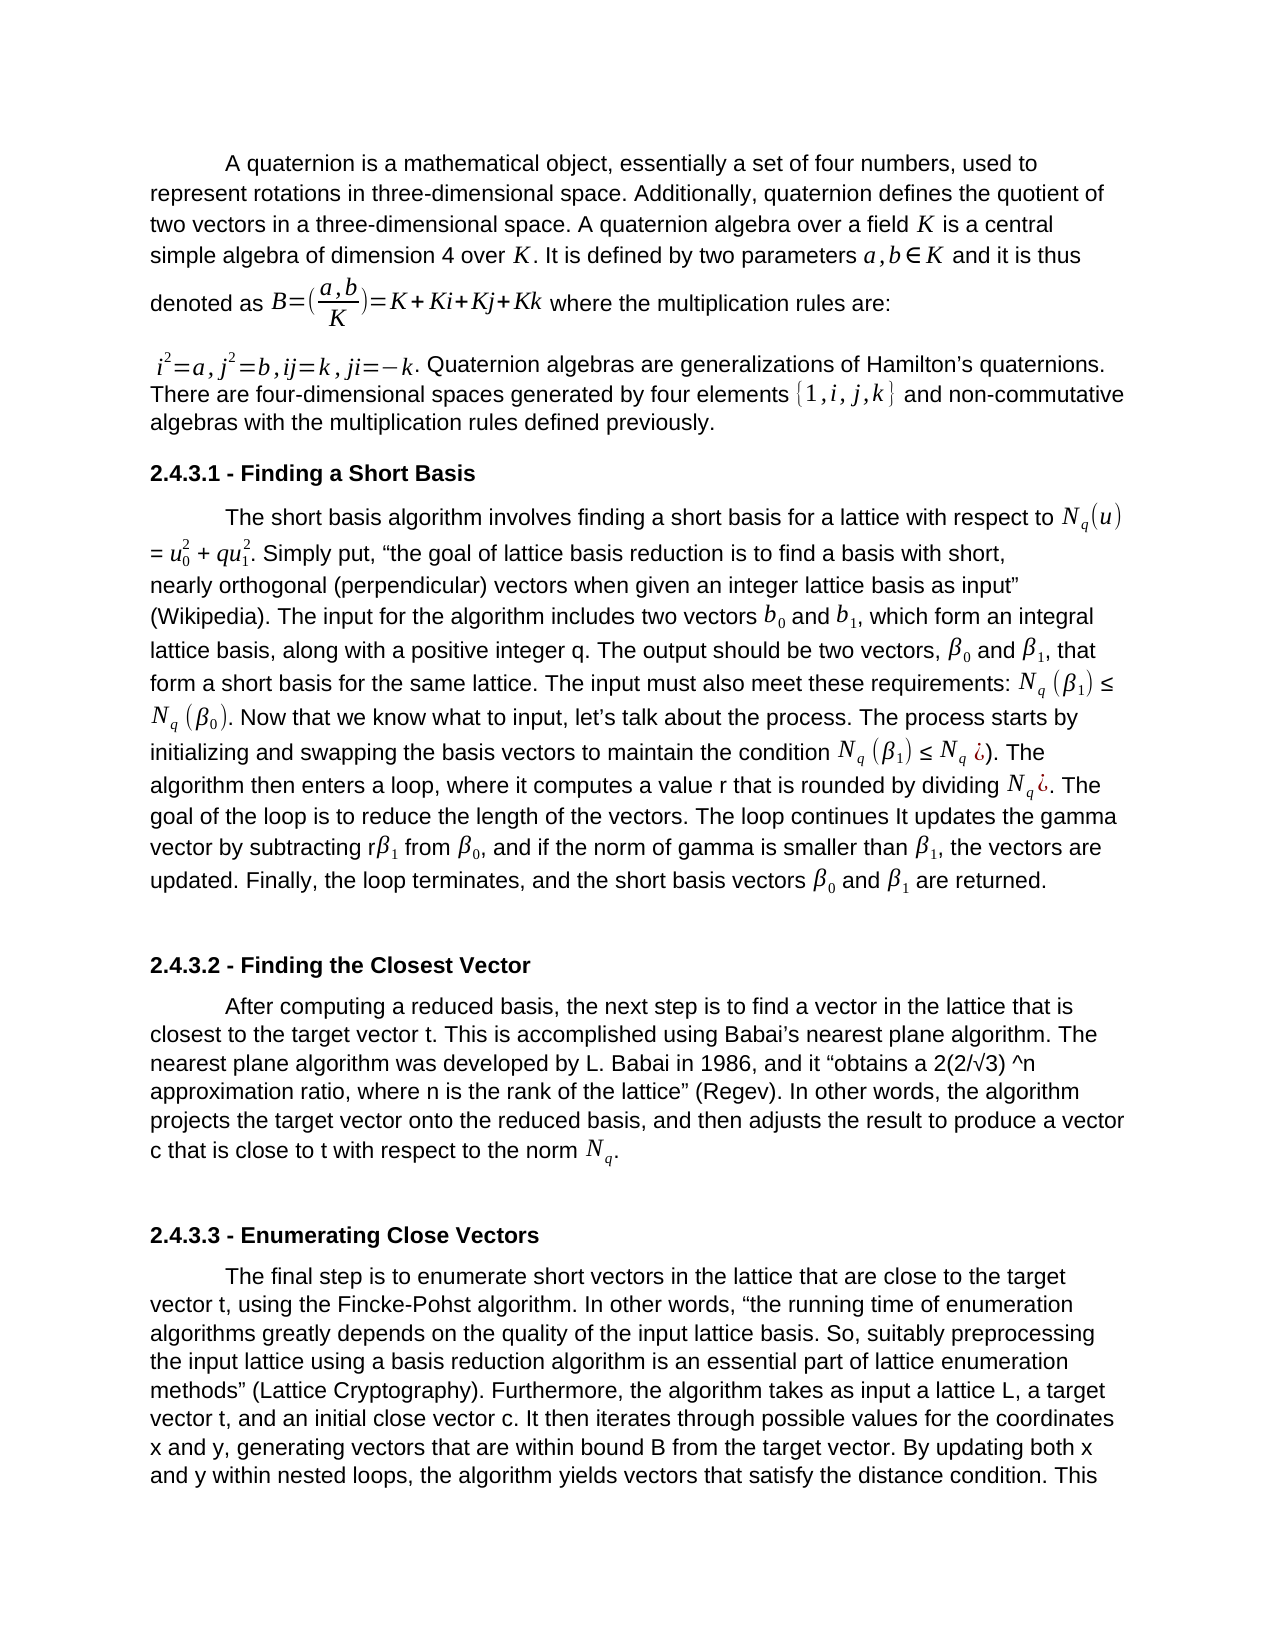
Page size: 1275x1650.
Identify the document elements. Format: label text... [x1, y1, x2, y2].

text After computing a reduced basis, the next step is to find a vector in the lattice that is closest to the target vector t. This is accomplished using Babai’s nearest plane algorithm. The nearest plane algorithm was developed by L. Babai in 1986, and it “obtains a 2(2/√3) ^n approximation ratio, where n is the rank of the lattice” (Regev). In other words, the algorithm projects the target vector onto the reduced basis, and then adjusts the result to produce a vector c that is close to t with respect to the norm . [150, 993, 1125, 1166]
text A quaternion is a mathematical object, essentially a set of four numbers, used to represent rotations in three-dimensional space. Additionally, quaternion defines the quotient of two vectors in a three-dimensional space. A quaternion algebra over a field is a central simple algebra of dimension 4 over . It is defined by two parameters and it is thus denoted as where the multiplication rules are: [150, 150, 1125, 332]
text 2.4.3.1 - Finding a Short Basis [150, 460, 1125, 487]
text . Quaternion algebras are generalizations of Hamilton’s quaternions. There are four-dimensional spaces generated by four elements and non-commutative algebras with the multiplication rules defined previously. [150, 349, 1125, 435]
text 2.4.3.2 - Finding the Closest Vector [150, 952, 1125, 978]
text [150, 1263, 1125, 1488]
text 2.4.3.3 - Enumerating Close Vectors [150, 1222, 1125, 1248]
text The short basis algorithm involves finding a short basis for a lattice with respect to = + . Simply put, “the goal of lattice basis reduction is to find a basis with short, nearly orthogonal (perpendicular) vectors when given an integer lattice basis as input” (Wikipedia). The input for the algorithm includes two vectors ​ and , which form an integral lattice basis, along with a positive integer q. The output should be two vectors, and , that form a short basis for the same lattice. The input must also meet these requirements: ≤ . Now that we know what to input, let’s talk about the process. The process starts by initializing and swapping the basis vectors to maintain the condition ≤ ). The algorithm then enters a loop, where it computes a value r that is rounded by dividing . The goal of the loop is to reduce the length of the vectors. The loop continues It updates the gamma vector by subtracting r from , and if the norm of gamma is smaller than , the vectors are updated. Finally, the loop terminates, and the short basis vectors and are returned. [150, 501, 1125, 896]
